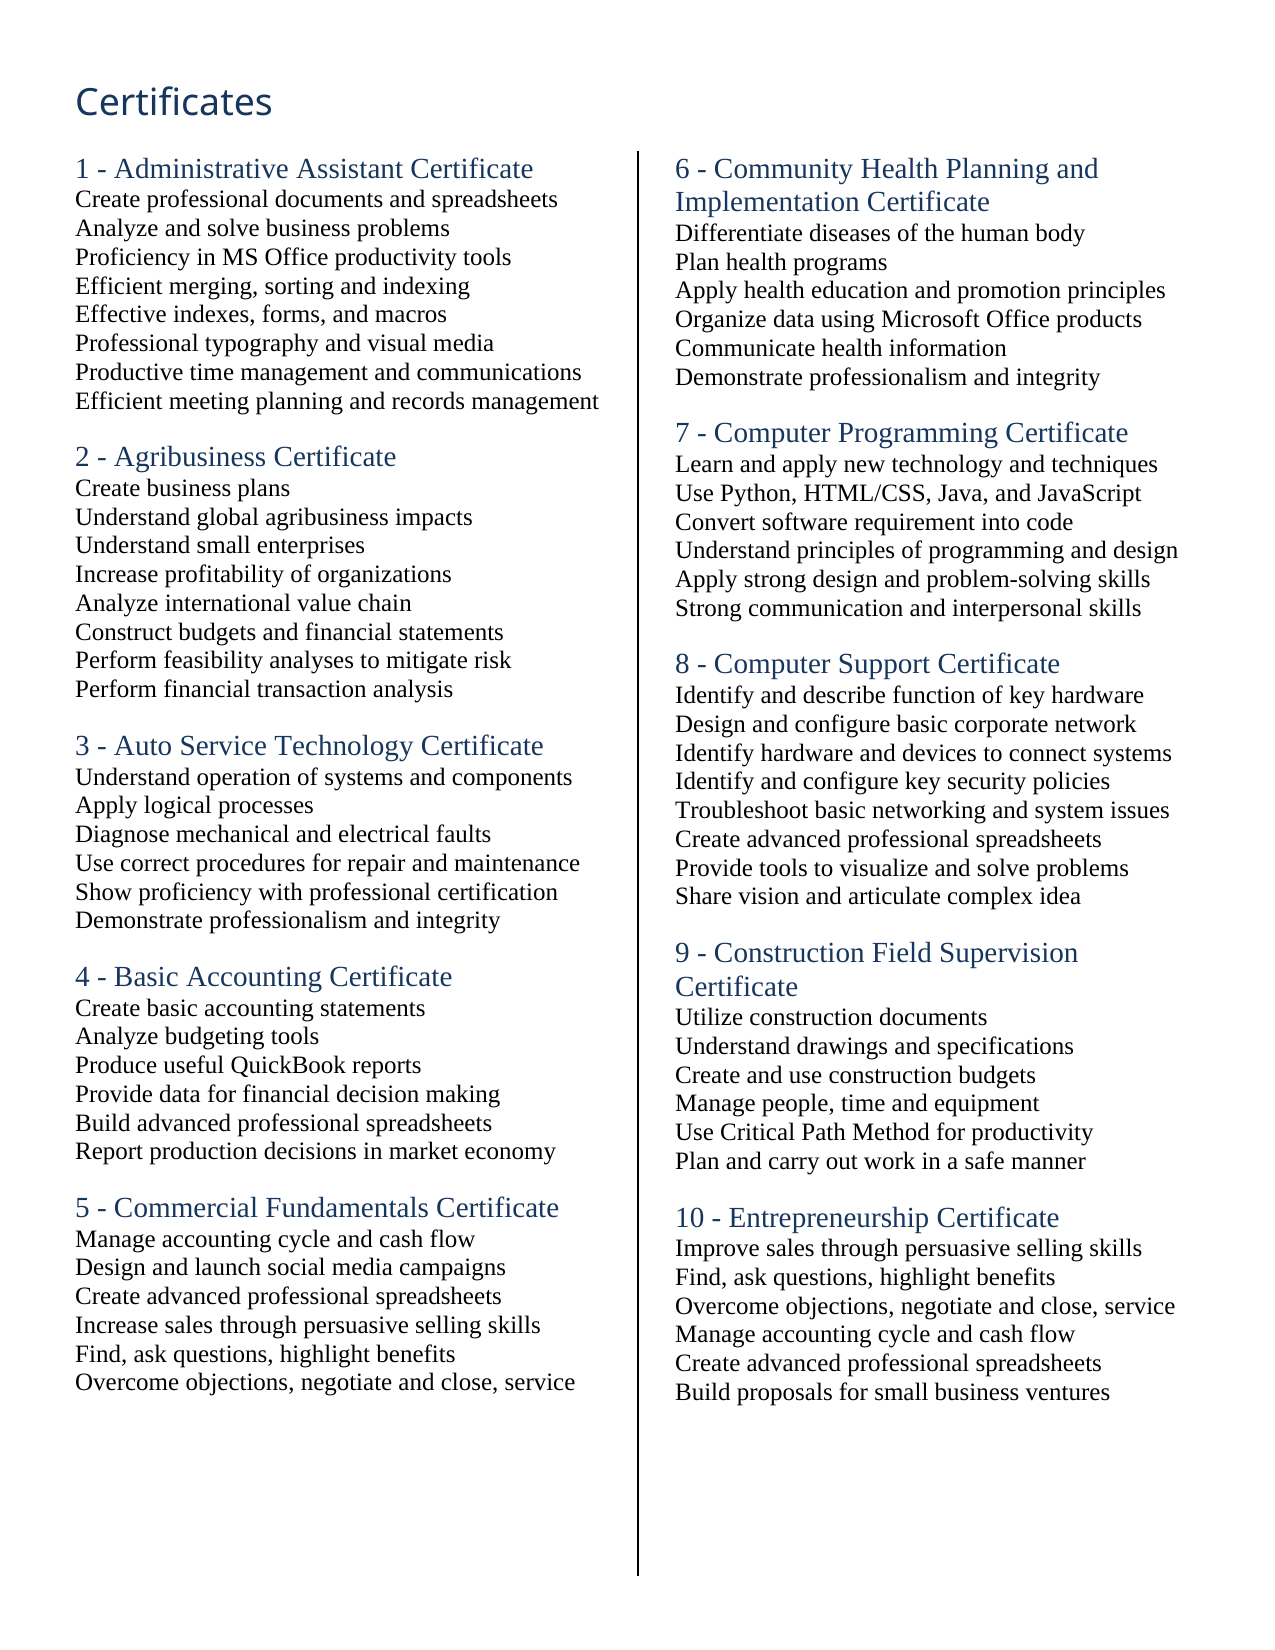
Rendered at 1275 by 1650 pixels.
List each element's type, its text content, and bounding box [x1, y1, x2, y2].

text Report production decisions in market economy [75, 1136, 600, 1165]
text Provide data for financial decision making [75, 1079, 600, 1108]
text Organize data using Microsoft Office products [675, 304, 1200, 333]
text Understand global agribusiness impacts [75, 502, 600, 531]
text Use correct procedures for repair and maintenance [75, 848, 600, 877]
text Produce useful QuickBook reports [75, 1050, 600, 1079]
text Analyze budgeting tools [75, 1021, 600, 1050]
text Effective indexes, forms, and macros [75, 299, 600, 328]
text Create business plans [75, 473, 600, 502]
text Increase profitability of organizations [75, 559, 600, 588]
text Perform financial transaction analysis [75, 674, 600, 703]
text Create basic accounting statements [75, 993, 600, 1021]
text Construct budgets and financial statements [75, 617, 600, 646]
text Strong communication and interpersonal skills [675, 593, 1200, 622]
text Apply strong design and problem-solving skills [675, 564, 1200, 593]
subtitle 5 - Commercial Fundamentals Certificate [75, 1190, 600, 1224]
text Share vision and articulate complex idea [675, 881, 1200, 910]
subtitle 9 - Construction Field Supervision Certificate [675, 935, 1200, 1002]
text Improve sales through persuasive selling skills [675, 1233, 1200, 1262]
text Troubleshoot basic networking and system issues [675, 795, 1200, 824]
subtitle 10 - Entrepreneurship Certificate [675, 1200, 1200, 1233]
text Overcome objections, negotiate and close, service [675, 1291, 1200, 1319]
subtitle 6 - Community Health Planning and Implementation Certificate [675, 151, 1200, 218]
text Identify and configure key security policies [675, 766, 1200, 795]
text Identify and describe function of key hardware [675, 680, 1200, 709]
subtitle 4 - Basic Accounting Certificate [75, 959, 600, 993]
text Apply logical processes [75, 790, 600, 819]
subtitle 8 - Computer Support Certificate [675, 647, 1200, 680]
text Create advanced professional spreadsheets [675, 1348, 1200, 1377]
text Demonstrate professionalism and integrity [75, 905, 600, 934]
text Convert software requirement into code [675, 507, 1200, 535]
text Efficient meeting planning and records management [75, 386, 600, 414]
text Create professional documents and spreadsheets [75, 184, 600, 213]
text Plan and carry out work in a safe manner [675, 1146, 1200, 1175]
text Increase sales through persuasive selling skills [75, 1310, 600, 1339]
text Manage accounting cycle and cash flow [675, 1319, 1200, 1348]
text Find, ask questions, highlight benefits [675, 1262, 1200, 1291]
text Create and use construction budgets [675, 1060, 1200, 1088]
text Manage accounting cycle and cash flow [75, 1224, 600, 1252]
text Build advanced professional spreadsheets [75, 1108, 600, 1136]
text Utilize construction documents [675, 1002, 1200, 1031]
subtitle 7 - Computer Programming Certificate [675, 416, 1200, 449]
text Learn and apply new technology and techniques [675, 449, 1200, 478]
text Diagnose mechanical and electrical faults [75, 819, 600, 848]
text Professional typography and visual media [75, 328, 600, 357]
text Design and configure basic corporate network [675, 709, 1200, 738]
subtitle 3 - Auto Service Technology Certificate [75, 728, 600, 762]
text Provide tools to visualize and solve problems [675, 853, 1200, 881]
text Understand drawings and specifications [675, 1031, 1200, 1060]
subtitle 2 - Agribusiness Certificate [75, 439, 600, 473]
text Apply health education and promotion principles [675, 276, 1200, 304]
text Use Python, HTML/CSS, Java, and JavaScript [675, 478, 1200, 507]
text Plan health programs [675, 247, 1200, 276]
text Demonstrate professionalism and integrity [675, 362, 1200, 391]
subtitle Certificates [75, 75, 1200, 126]
text Find, ask questions, highlight benefits [75, 1339, 600, 1367]
text Create advanced professional spreadsheets [75, 1281, 600, 1310]
text Analyze and solve business problems [75, 213, 600, 242]
text Manage people, time and equipment [675, 1088, 1200, 1117]
text Perform feasibility analyses to mitigate risk [75, 646, 600, 674]
subtitle 1 - Administrative Assistant Certificate [75, 151, 600, 184]
text Understand operation of systems and components [75, 762, 600, 790]
text Analyze international value chain [75, 588, 600, 617]
text Understand small enterprises [75, 531, 600, 559]
text Communicate health information [675, 333, 1200, 362]
text Productive time management and communications [75, 357, 600, 386]
text Efficient merging, sorting and indexing [75, 271, 600, 299]
text Understand principles of programming and design [675, 535, 1200, 564]
text Design and launch social media campaigns [75, 1252, 600, 1281]
text Build proposals for small business ventures [675, 1377, 1200, 1406]
text Proficiency in MS Office productivity tools [75, 242, 600, 271]
text Differentiate diseases of the human body [675, 218, 1200, 247]
text Identify hardware and devices to connect systems [675, 738, 1200, 766]
text Create advanced professional spreadsheets [675, 824, 1200, 853]
text Show proficiency with professional certification [75, 877, 600, 905]
text Overcome objections, negotiate and close, service [75, 1367, 600, 1396]
text Use Critical Path Method for productivity [675, 1117, 1200, 1146]
